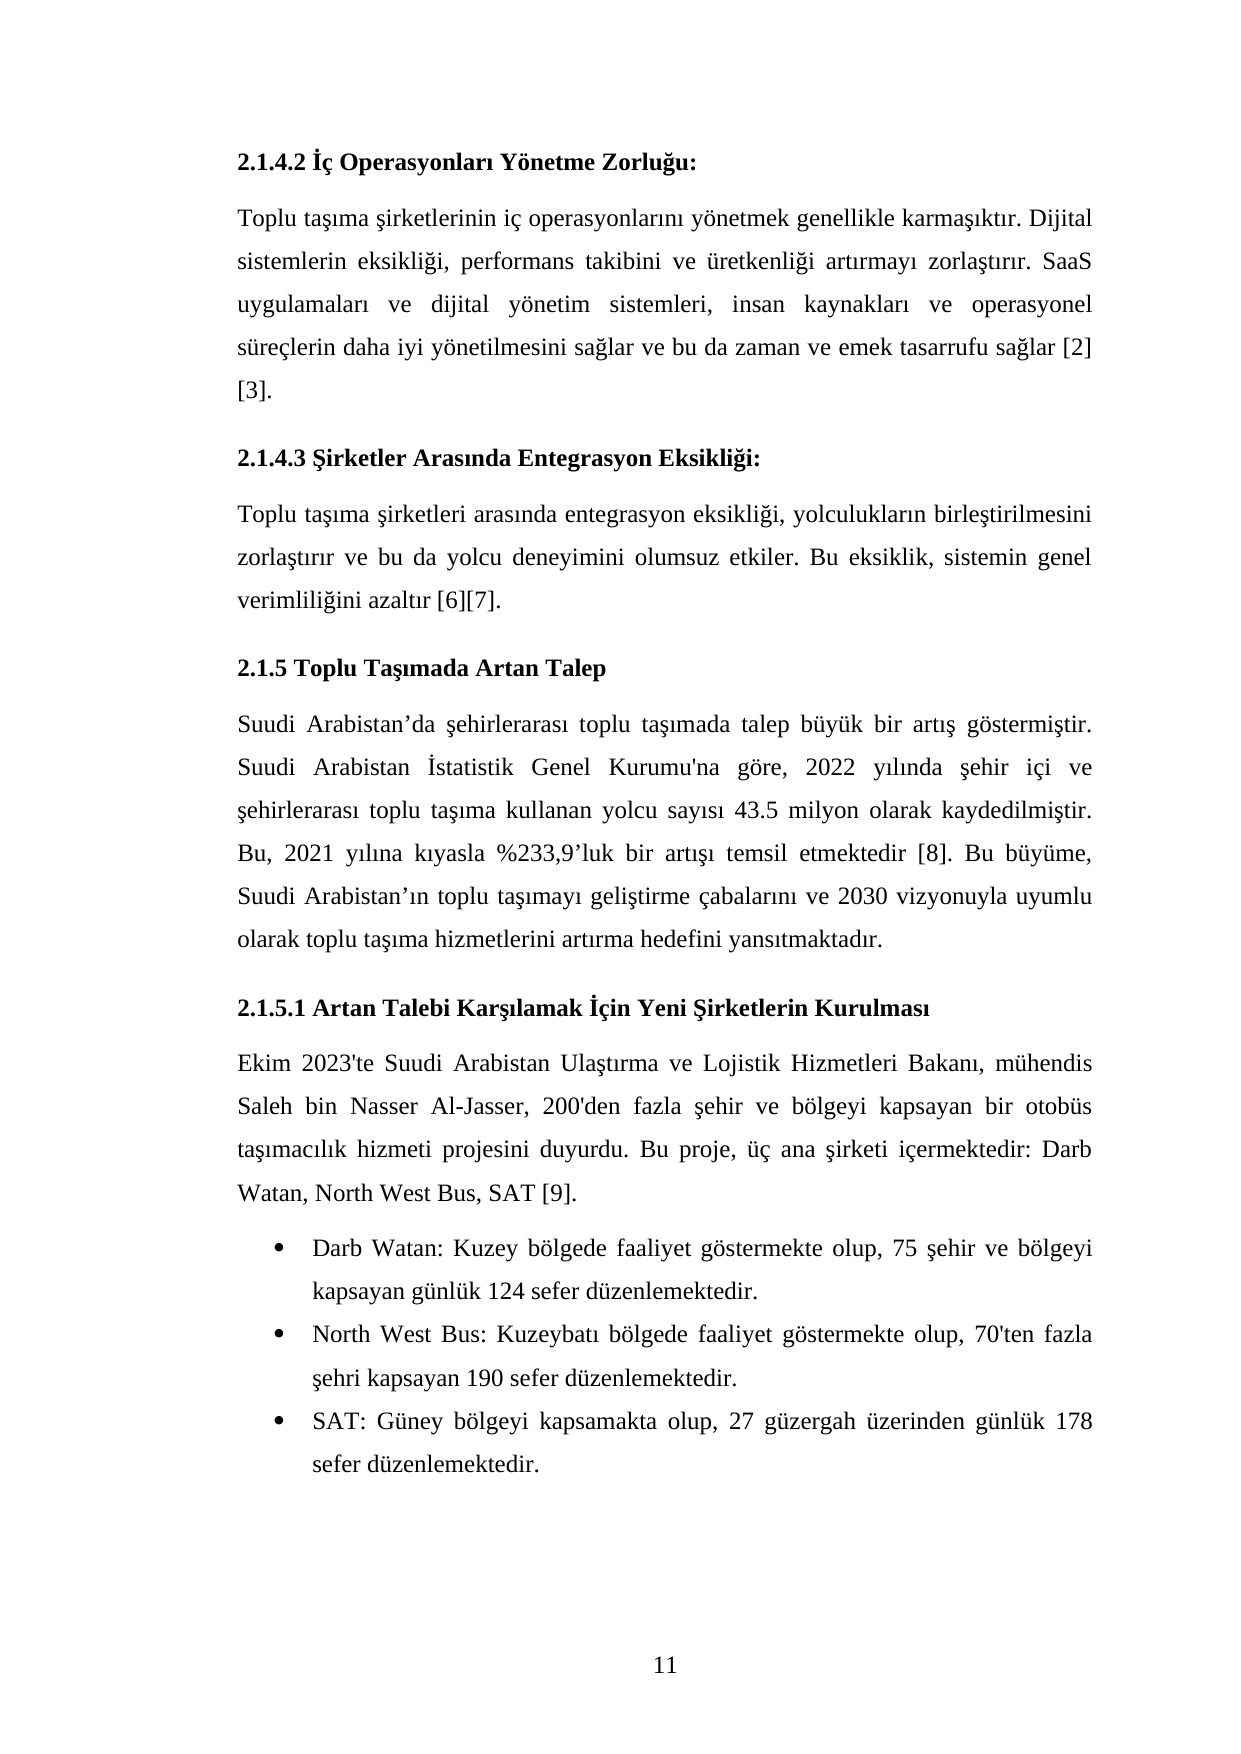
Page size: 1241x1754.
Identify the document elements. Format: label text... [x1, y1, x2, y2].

text Toplu taşıma şirketlerinin iç operasyonlarını yönetmek genellikle karmaşıktır. Dijital sistemlerin eksikliği, performans takibini ve üretkenliği artırmayı zorlaştırır. SaaS uygulamaları ve dijital yönetim sistemleri, insan kaynakları ve operasyonel süreçlerin daha iyi yönetilmesini sağlar ve bu da zaman ve emek tasarrufu sağlar [2][3]. [237, 203, 1093, 404]
subtitle İç Operasyonları Yönetme Zorluğu: [237, 147, 1093, 176]
list North West Bus: Kuzeybatı bölgede faaliyet göstermekte olup, 70'ten fazla şehri kapsayan 190 sefer düzenlemektedir. [274, 1319, 1093, 1391]
subtitle Toplu Taşımada Artan Talep [237, 653, 1093, 682]
list Darb Watan: Kuzey bölgede faaliyet göstermekte olup, 75 şehir ve bölgeyi kapsayan günlük 124 sefer düzenlemektedir. [274, 1233, 1093, 1305]
text Ekim 2023'te Suudi Arabistan Ulaştırma ve Lojistik Hizmetleri Bakanı, mühendis Saleh bin Nasser Al-Jasser, 200'den fazla şehir ve bölgeyi kapsayan bir otobüs taşımacılık hizmeti projesini duyurdu. Bu proje, üç ana şirketi içermektedir: Darb Watan, North West Bus, SAT [9]. [237, 1048, 1093, 1206]
subtitle Artan Talebi Karşılamak İçin Yeni Şirketlerin Kurulması [237, 993, 1093, 1021]
text Suudi Arabistan’da şehirlerarası toplu taşımada talep büyük bir artış göstermiştir. Suudi Arabistan İstatistik Genel Kurumu'na göre, 2022 yılında şehir içi ve şehirlerarası toplu taşıma kullanan yolcu sayısı 43.5 milyon olarak kaydedilmiştir. Bu, 2021 yılına kıyasla %233,9’luk bir artışı temsil etmektedir [8]. Bu büyüme, Suudi Arabistan’ın toplu taşımayı geliştirme çabalarını ve 2030 vizyonuyla uyumlu olarak toplu taşıma hizmetlerini artırma hedefini yansıtmaktadır. [237, 709, 1093, 953]
list SAT: Güney bölgeyi kapsamakta olup, 27 güzergah üzerinden günlük 178 sefer düzenlemektedir. [274, 1406, 1093, 1478]
subtitle Şirketler Arasında Entegrasyon Eksikliği: [237, 443, 1093, 472]
text Toplu taşıma şirketleri arasında entegrasyon eksikliği, yolculukların birleştirilmesini zorlaştırır ve bu da yolcu deneyimini olumsuz etkiler. Bu eksiklik, sistemin genel verimliliğini azaltır [6][7]. [237, 499, 1093, 614]
